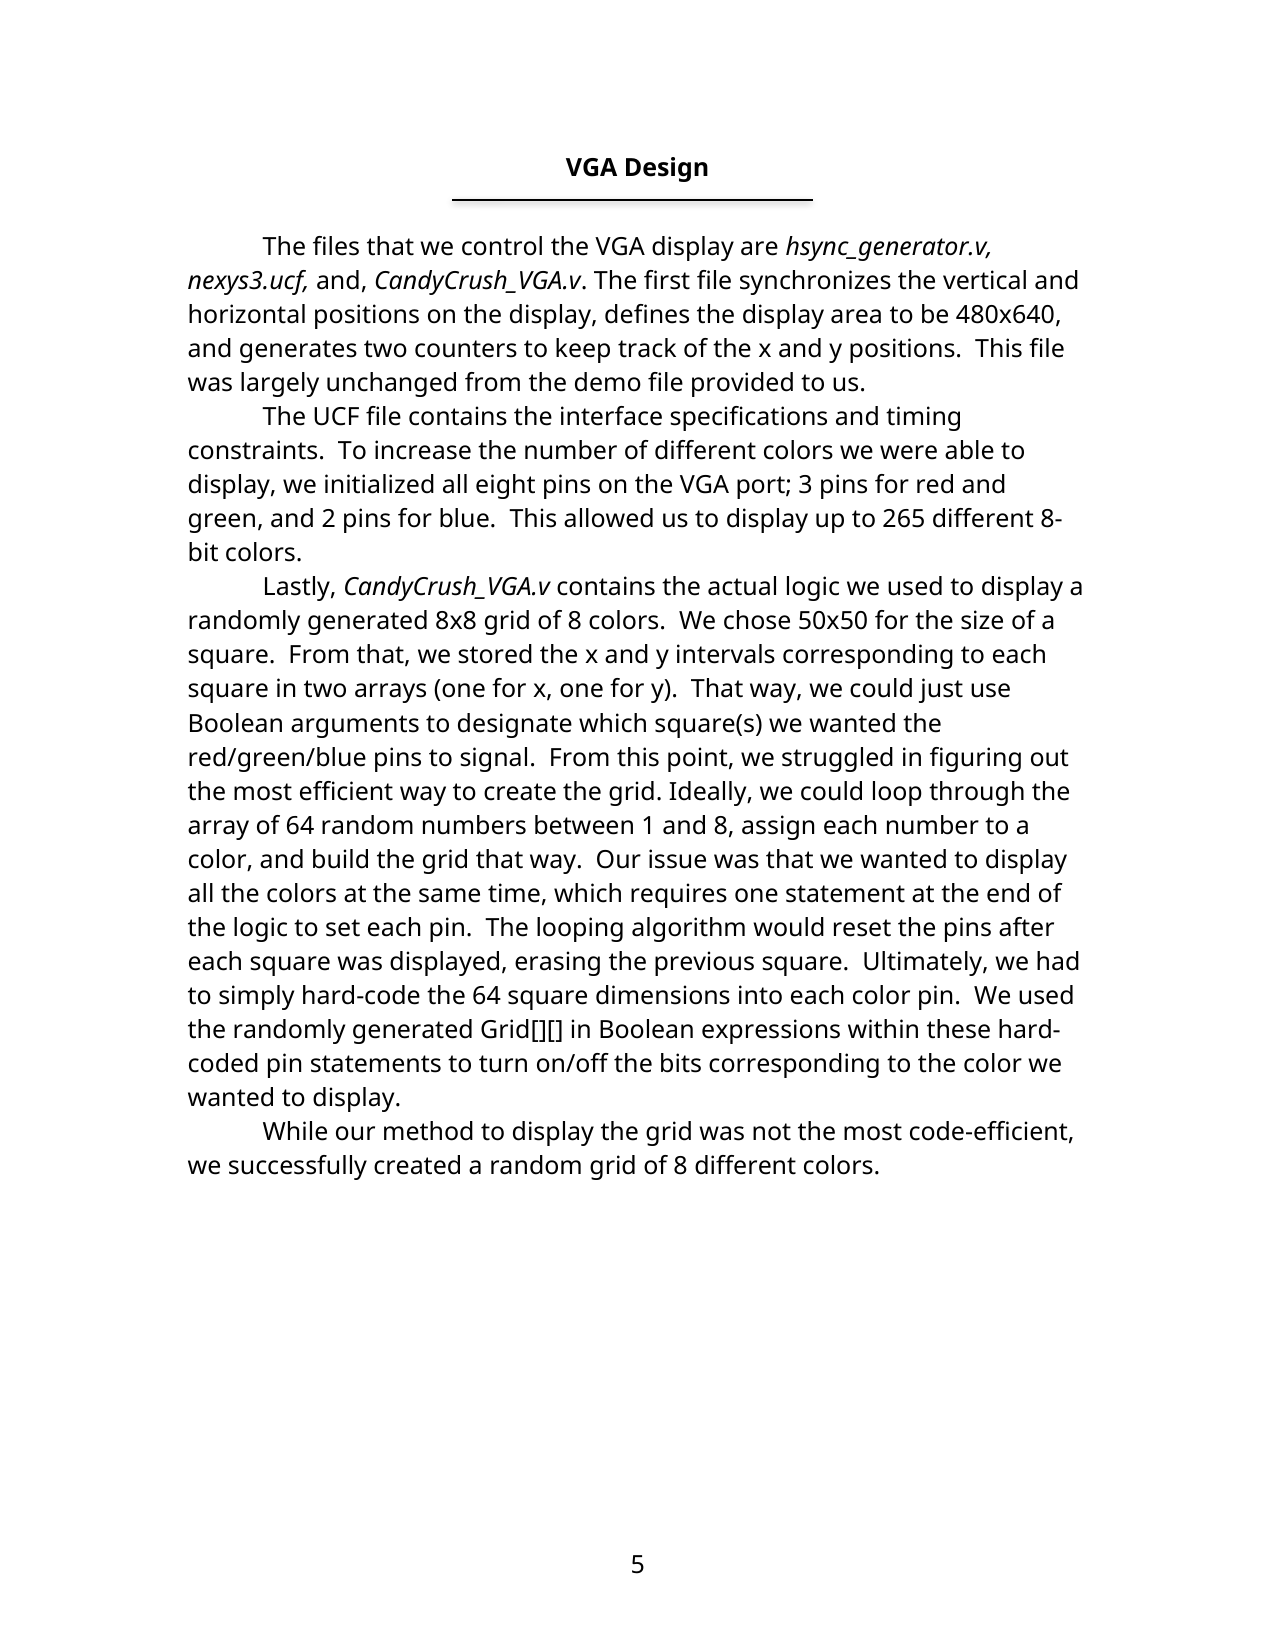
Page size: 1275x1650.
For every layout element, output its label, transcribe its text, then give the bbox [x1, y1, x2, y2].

subtitle VGA Design [187, 150, 1087, 223]
text Lastly, CandyCrush_VGA.v contains the actual logic we used to display a randomly generated 8x8 grid of 8 colors. We chose 50x50 for the size of a square. From that, we stored the x and y intervals corresponding to each square in two arrays (one for x, one for y). That way, we could just use Boolean arguments to designate which square(s) we wanted the red/green/blue pins to signal. From this point, we struggled in figuring out the most efficient way to create the grid. Ideally, we could loop through the array of 64 random numbers between 1 and 8, assign each number to a color, and build the grid that way. Our issue was that we wanted to display all the colors at the same time, which requires one statement at the end of the logic to set each pin. The looping algorithm would reset the pins after each square was displayed, erasing the previous square. Ultimately, we had to simply hard-code the 64 square dimensions into each color pin. We used the randomly generated Grid[][] in Boolean expressions within these hard-coded pin statements to turn on/off the bits corresponding to the color we wanted to display. [187, 569, 1087, 1114]
text While our method to display the grid was not the most code-efficient, we successfully created a random grid of 8 different colors. [187, 1114, 1087, 1182]
text The UCF file contains the interface specifications and timing constraints. To increase the number of different colors we were able to display, we initialized all eight pins on the VGA port; 3 pins for red and green, and 2 pins for blue. This allowed us to display up to 265 different 8-bit colors. [187, 399, 1087, 569]
text The files that we control the VGA display are hsync_generator.v, nexys3.ucf, and, CandyCrush_VGA.v. The first file synchronizes the vertical and horizontal positions on the display, defines the display area to be 480x640, and generates two counters to keep track of the x and y positions. This file was largely unchanged from the demo file provided to us. [187, 228, 1087, 399]
